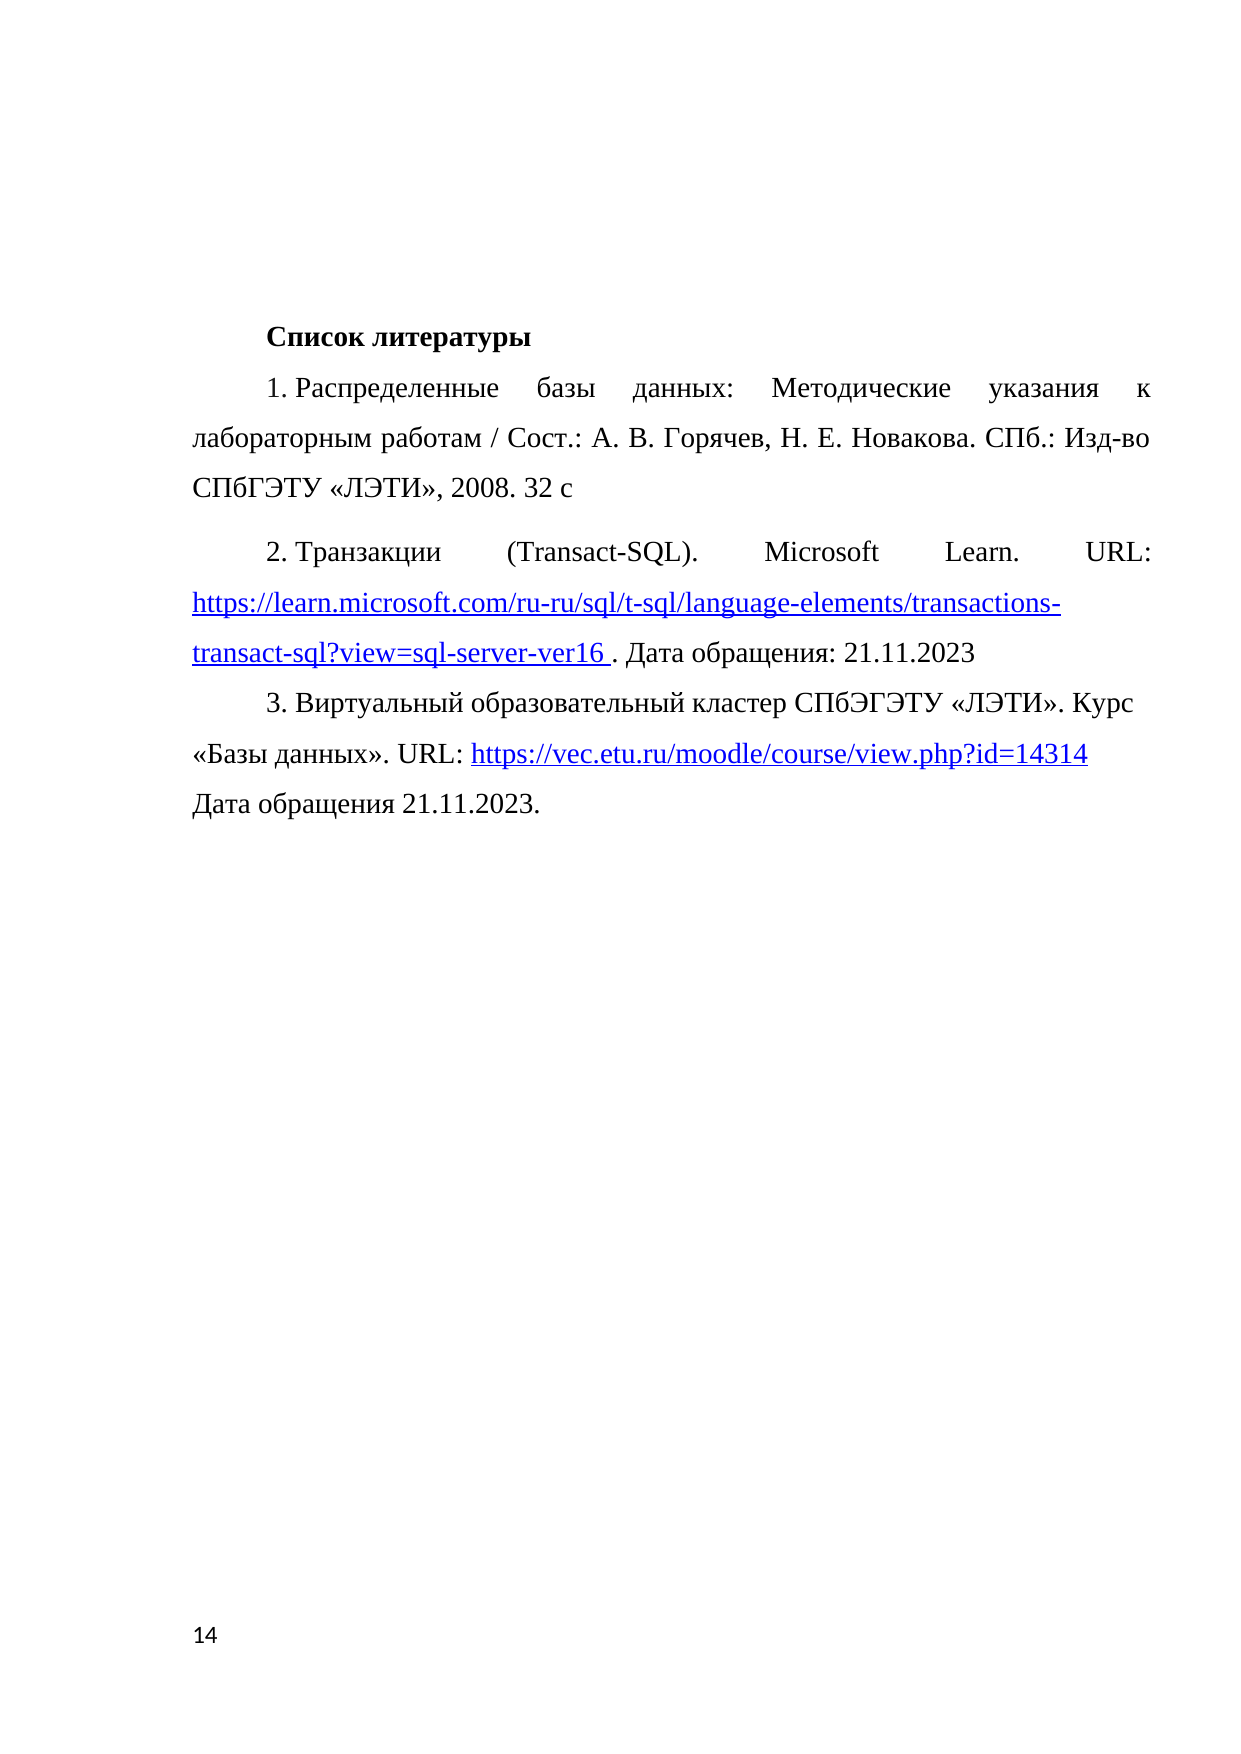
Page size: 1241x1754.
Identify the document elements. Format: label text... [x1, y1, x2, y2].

list Транзакции (Transact-SQL). Microsoft Learn. URL: https://learn.microsoft.com/ru-ru/sql/t-sql/language-elements/transactions-transact-sql?view=sql-server-ver16 . Дата обращения: 21.11.2023 [192, 534, 1152, 669]
list Распределенные базы данных: Методические указания к лабораторным работам / Сост.: А. В. Горячев, Н. Е. Новакова. СПб.: Изд-во СПбГЭТУ «ЛЭТИ», 2008. 32 с [192, 370, 1152, 504]
list Виртуальный образовательный кластер СПбЭГЭТУ «ЛЭТИ». Курс «Базы данных». URL: https://vec.etu.ru/moodle/course/view.php?id=14314 Дата обращения 21.11.2023. [192, 686, 1152, 820]
list Список литературы [266, 319, 1152, 353]
